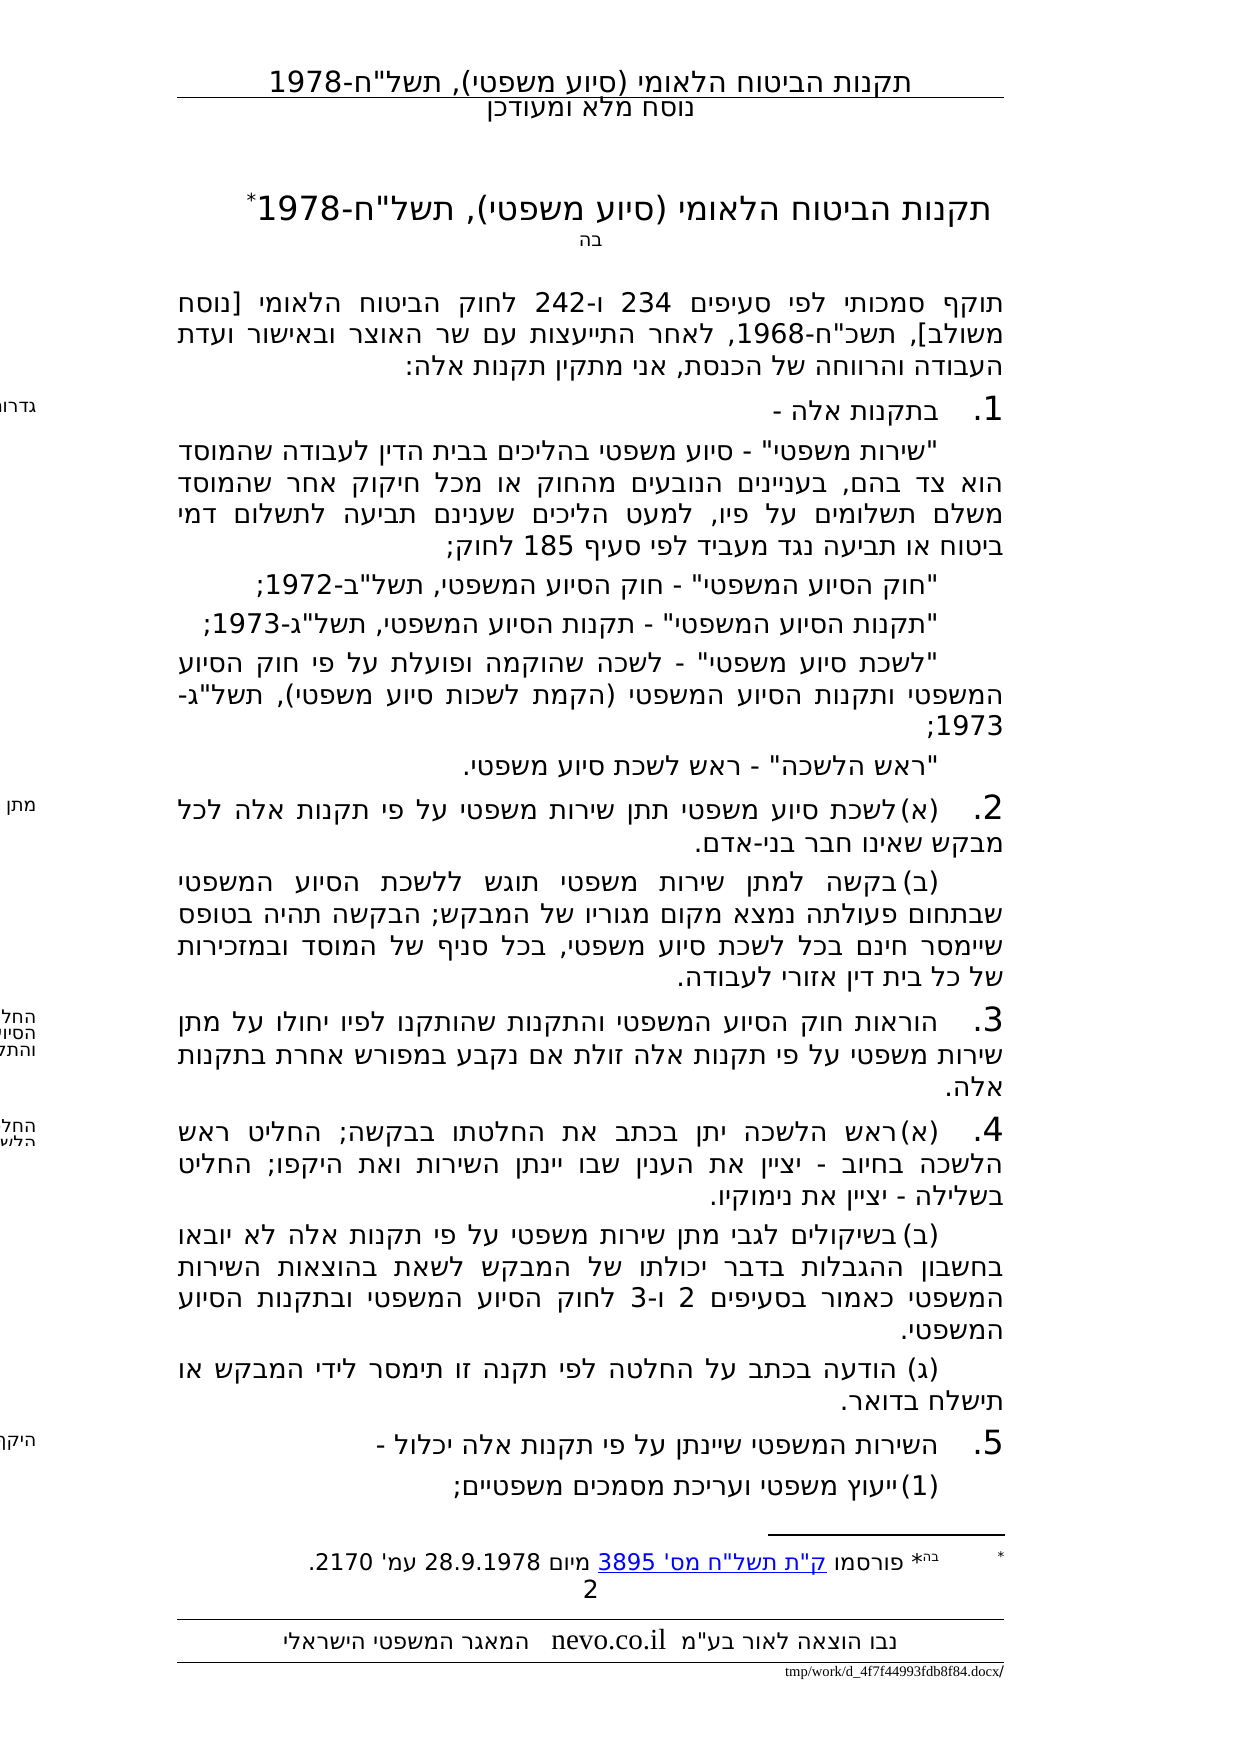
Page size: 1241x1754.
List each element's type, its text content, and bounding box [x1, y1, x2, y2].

text "תקנות הסיוע המשפטי" - תקנות הסיוע המשפטי, תשל"ג-1973; [177, 608, 1004, 640]
text בתוקף סמכותי לפי סעיפים 234 ו-242 לחוק הביטוח הלאומי [נוסח משולב], תשכ"ח-1968, לאחר התייעצות עם שר האוצר ובאישור ועדת העבודה והרווחה של הכנסת, אני מתקין תקנות אלה: [177, 287, 1004, 382]
text 5. השירות המשפטי שיינתן על פי תקנות אלה יכלול - [177, 1424, 1004, 1463]
text (ג) הודעה בכתב על החלטה לפי תקנה זו תימסר לידי המבקש או תישלח בדואר. [177, 1353, 1004, 1416]
text "שירות משפטי" - סיוע משפטי בהליכים בבית הדין לעבודה שהמוסד הוא צד בהם, בעניינים הנובעים מהחוק או מכל חיקוק אחר שהמוסד משלם תשלומים על פיו, למעט הליכים שענינם תביעה לתשלום דמי ביטוח או תביעה נגד מעביד לפי סעיף 185 לחוק; [177, 436, 1004, 562]
text "לשכת סיוע משפטי" - לשכה שהוקמה ופועלת על פי חוק הסיוע המשפטי ותקנות הסיוע המשפטי (הקמת לשכות סיוע משפטי), תשל"ג-1973; [177, 648, 1004, 742]
text 3. הוראות חוק הסיוע המשפטי והתקנות שהותקנו לפיו יחולו על מתן שירות משפטי על פי תקנות אלה זולת אם נקבע במפורש אחרת בתקנות אלה. [177, 1001, 1004, 1102]
text 1. בתקנות אלה - [177, 389, 1004, 428]
text 4. (א) ראש הלשכה יתן בכתב את החלטתו בבקשה; החליט ראש הלשכה בחיוב - יציין את הענין שבו יינתן השירות ואת היקפו; החליט בשלילה - יציין את נימוקיו. [177, 1110, 1004, 1212]
text "חוק הסיוע המשפטי" - חוק הסיוע המשפטי, תשל"ב-1972; [177, 569, 1004, 601]
text (ב) בשיקולים לגבי מתן שירות משפטי על פי תקנות אלה לא יובאו בחשבון ההגבלות בדבר יכולתו של המבקש לשאת בהוצאות השירות המשפטי כאמור בסעיפים 2 ו-3 לחוק הסיוע המשפטי ובתקנות הסיוע המשפטי. [177, 1219, 1004, 1346]
text "ראש הלשכה" - ראש לשכת סיוע משפטי. [177, 750, 1004, 781]
text (ב) בקשה למתן שירות משפטי תוגש ללשכת הסיוע המשפטי שבתחום פעולתה נמצא מקום מגוריו של המבקש; הבקשה תהיה בטופס שיימסר חינם בכל לשכת סיוע משפטי, בכל סניף של המוסד ובמזכירות של כל בית דין אזורי לעבודה. [177, 867, 1004, 993]
text (1) ייעוץ משפטי ועריכת מסמכים משפטיים; [177, 1470, 939, 1502]
text 2. (א) לשכת סיוע משפטי תתן שירות משפטי על פי תקנות אלה לכל מבקש שאינו חבר בני-אדם. [177, 789, 1004, 859]
text תקנות הביטוח הלאומי (סיוע משפטי), תשל"ח-1978* [177, 189, 1004, 267]
